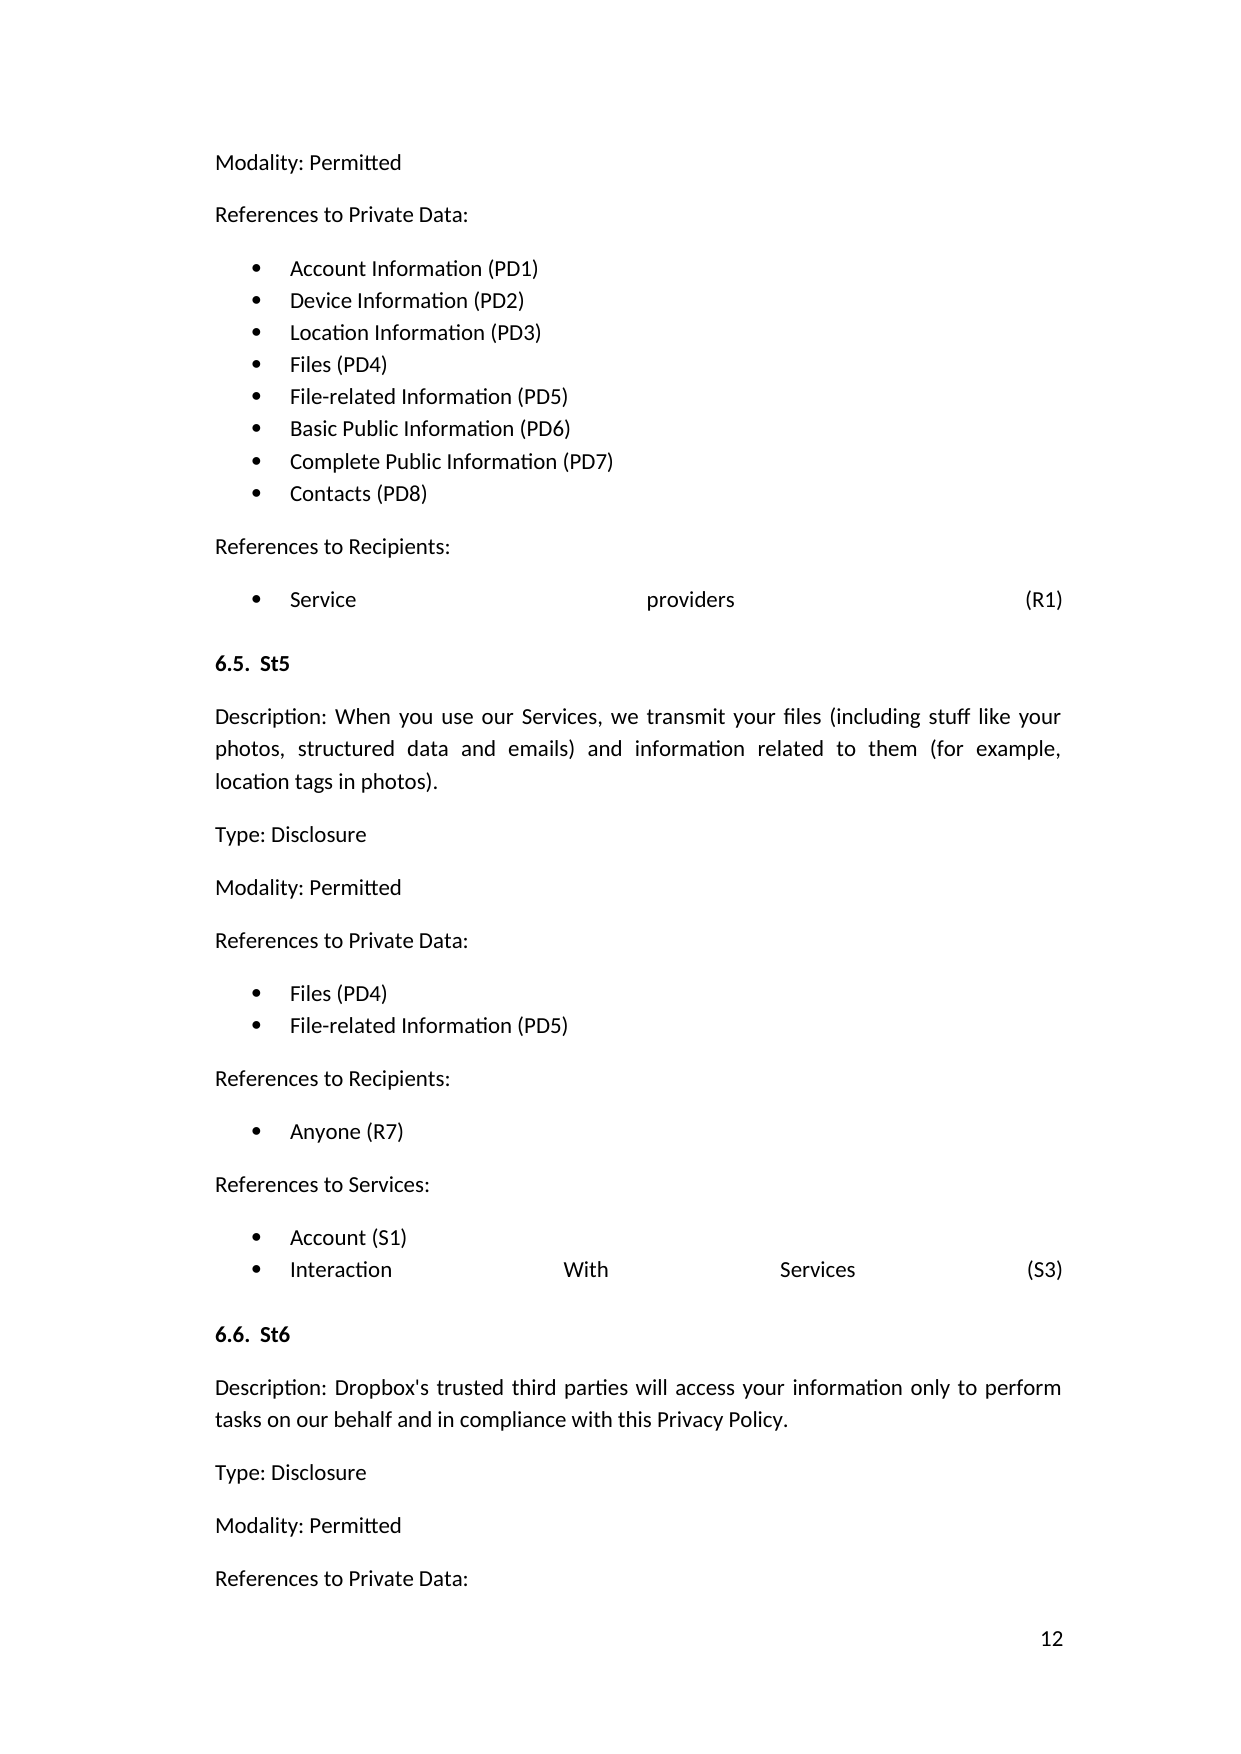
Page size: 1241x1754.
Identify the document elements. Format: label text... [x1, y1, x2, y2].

text References to Private Data: [215, 926, 1063, 954]
text References to Services: [215, 1170, 1063, 1198]
list Service providers (R1) [252, 585, 1063, 645]
text References to Private Data: [215, 201, 1063, 229]
text Modality: Permitted [215, 873, 1063, 901]
list Files (PD4) [252, 979, 1063, 1007]
list File-related Information (PD5) [252, 382, 1063, 410]
text References to Private Data: [215, 1564, 1063, 1592]
text Type: Disclosure [215, 1458, 1063, 1486]
list Location Information (PD3) [252, 318, 1063, 346]
text Modality: Permitted [215, 1511, 1063, 1539]
text Modality: Permitted [215, 148, 1063, 176]
list File-related Information (PD5) [252, 1011, 1063, 1039]
list Account Information (PD1) [252, 254, 1063, 282]
list Contacts (PD8) [252, 479, 1063, 507]
list St5 [215, 649, 1063, 677]
list Files (PD4) [252, 350, 1063, 378]
list Interaction With Services (S3) [252, 1255, 1063, 1316]
list St6 [215, 1320, 1063, 1348]
text References to Recipients: [215, 532, 1063, 560]
list Device Information (PD2) [252, 286, 1063, 314]
list Basic Public Information (PD6) [252, 414, 1063, 443]
list Anyone (R7) [252, 1117, 1063, 1145]
text Description: Dropbox's trusted third parties will access your information only to perform tasks on our behalf and in compliance with this Privacy Policy. [215, 1373, 1063, 1433]
list Complete Public Information (PD7) [252, 447, 1063, 475]
list Account (S1) [252, 1223, 1063, 1251]
text Description: When you use our Services, we transmit your files (including stuff like your photos, structured data and emails) and information related to them (for example, location tags in photos). [215, 702, 1063, 795]
text Type: Disclosure [215, 820, 1063, 848]
text References to Recipients: [215, 1064, 1063, 1092]
